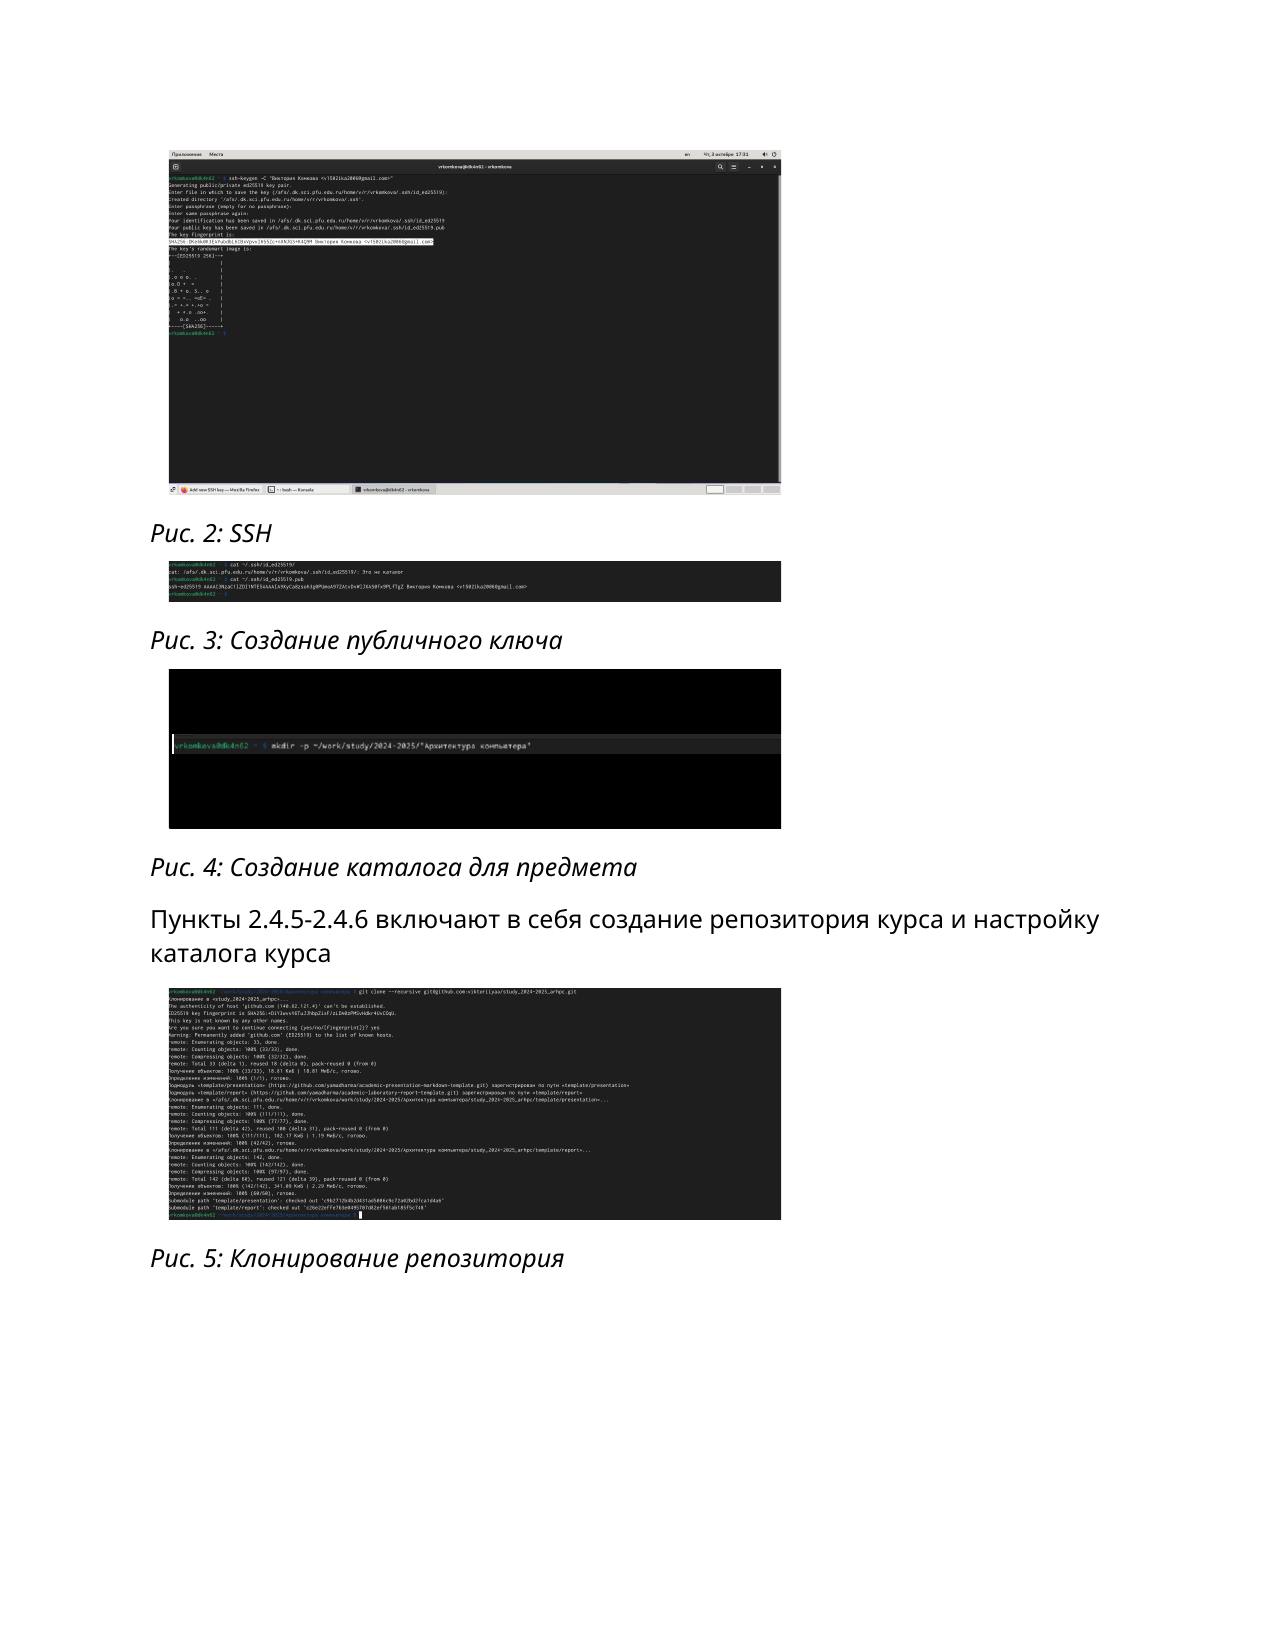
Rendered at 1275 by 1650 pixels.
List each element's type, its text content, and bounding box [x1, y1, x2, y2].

text Пункты 2.4.5-2.4.6 включают в себя создание репозитория курса и настройку каталога курса [150, 902, 1125, 970]
text Рис. 2: SSH [150, 515, 1125, 549]
text Рис. 3: Создание публичного ключа [150, 623, 1125, 657]
picture [168, 988, 782, 1220]
picture [168, 561, 782, 602]
picture [168, 669, 782, 829]
picture [168, 150, 782, 495]
text Рис. 4: Создание каталога для предмета [150, 849, 1125, 883]
text Рис. 5: Клонирование репозитория [150, 1241, 1125, 1275]
